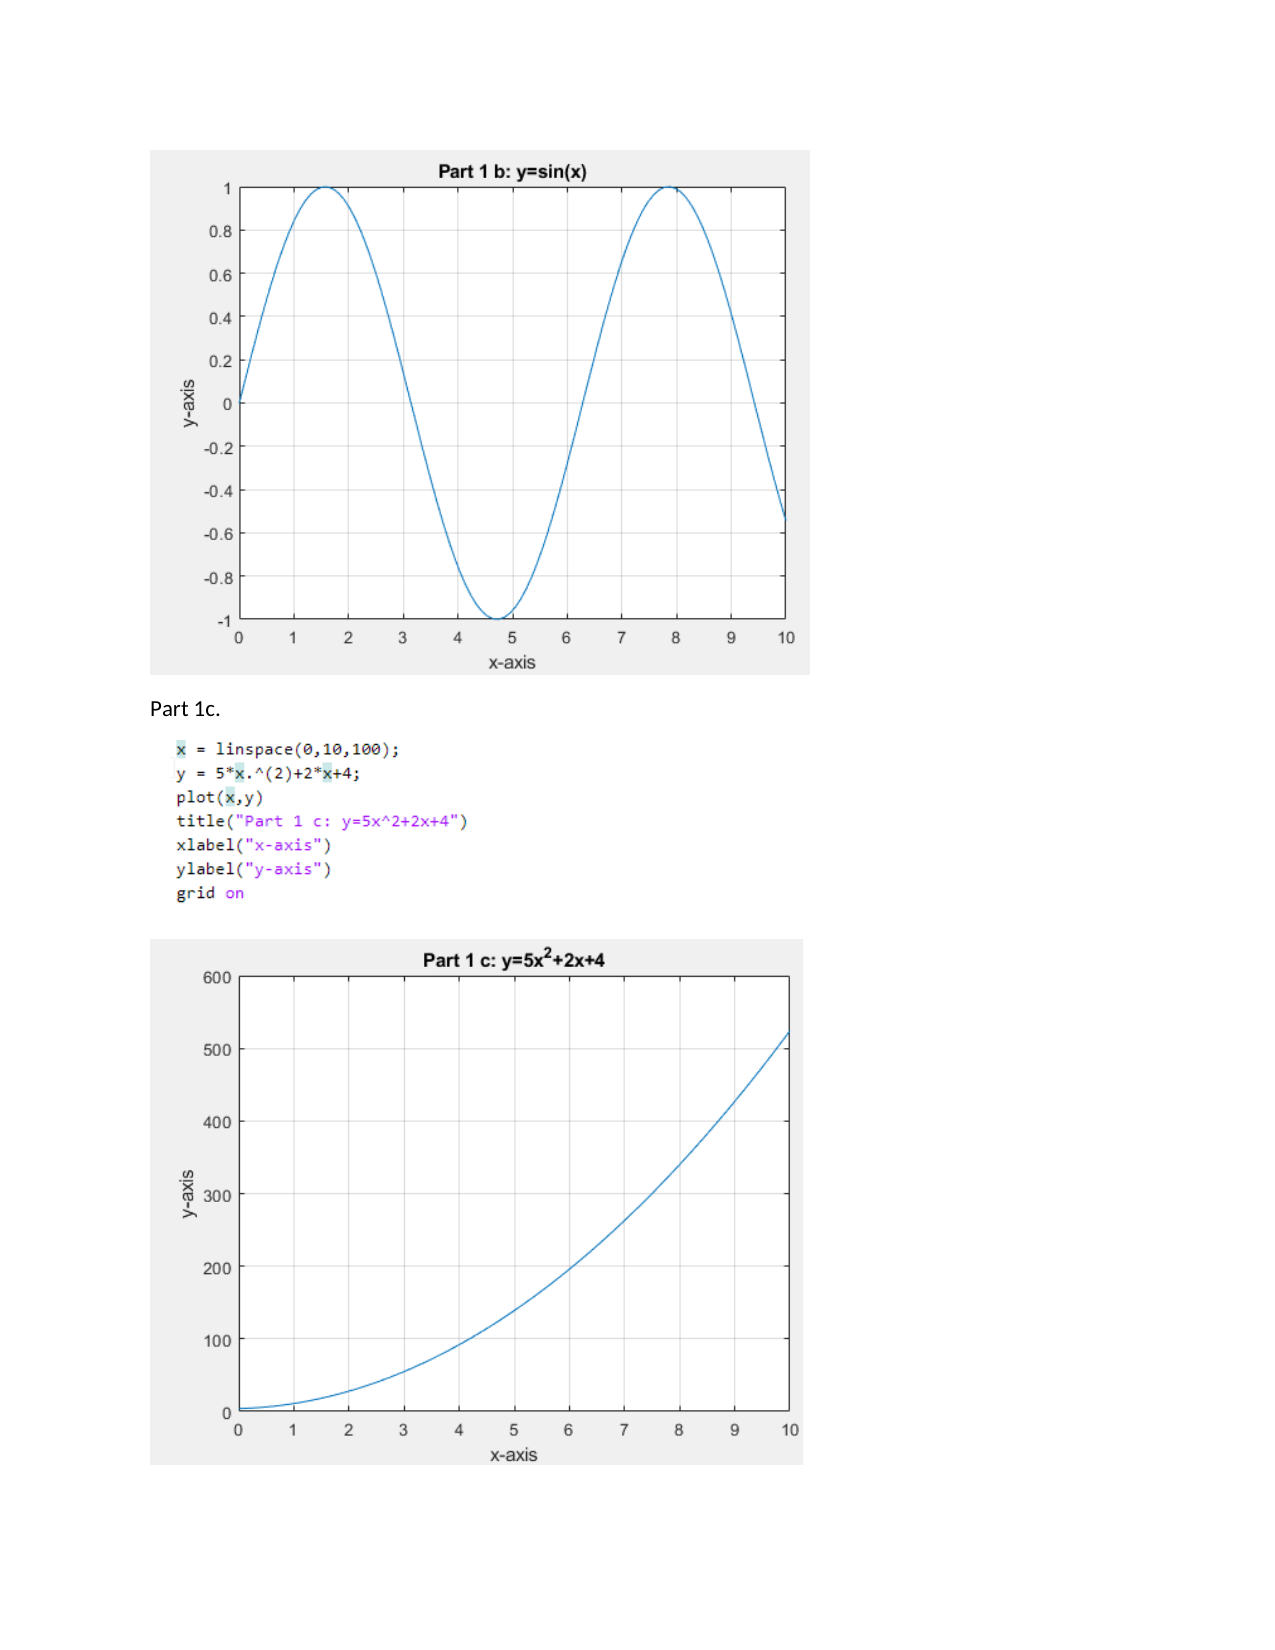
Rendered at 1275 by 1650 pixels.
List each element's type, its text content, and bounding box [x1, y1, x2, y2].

picture [150, 150, 810, 675]
picture [150, 740, 473, 921]
text Part 1c. [150, 694, 1125, 722]
picture [150, 939, 804, 1465]
